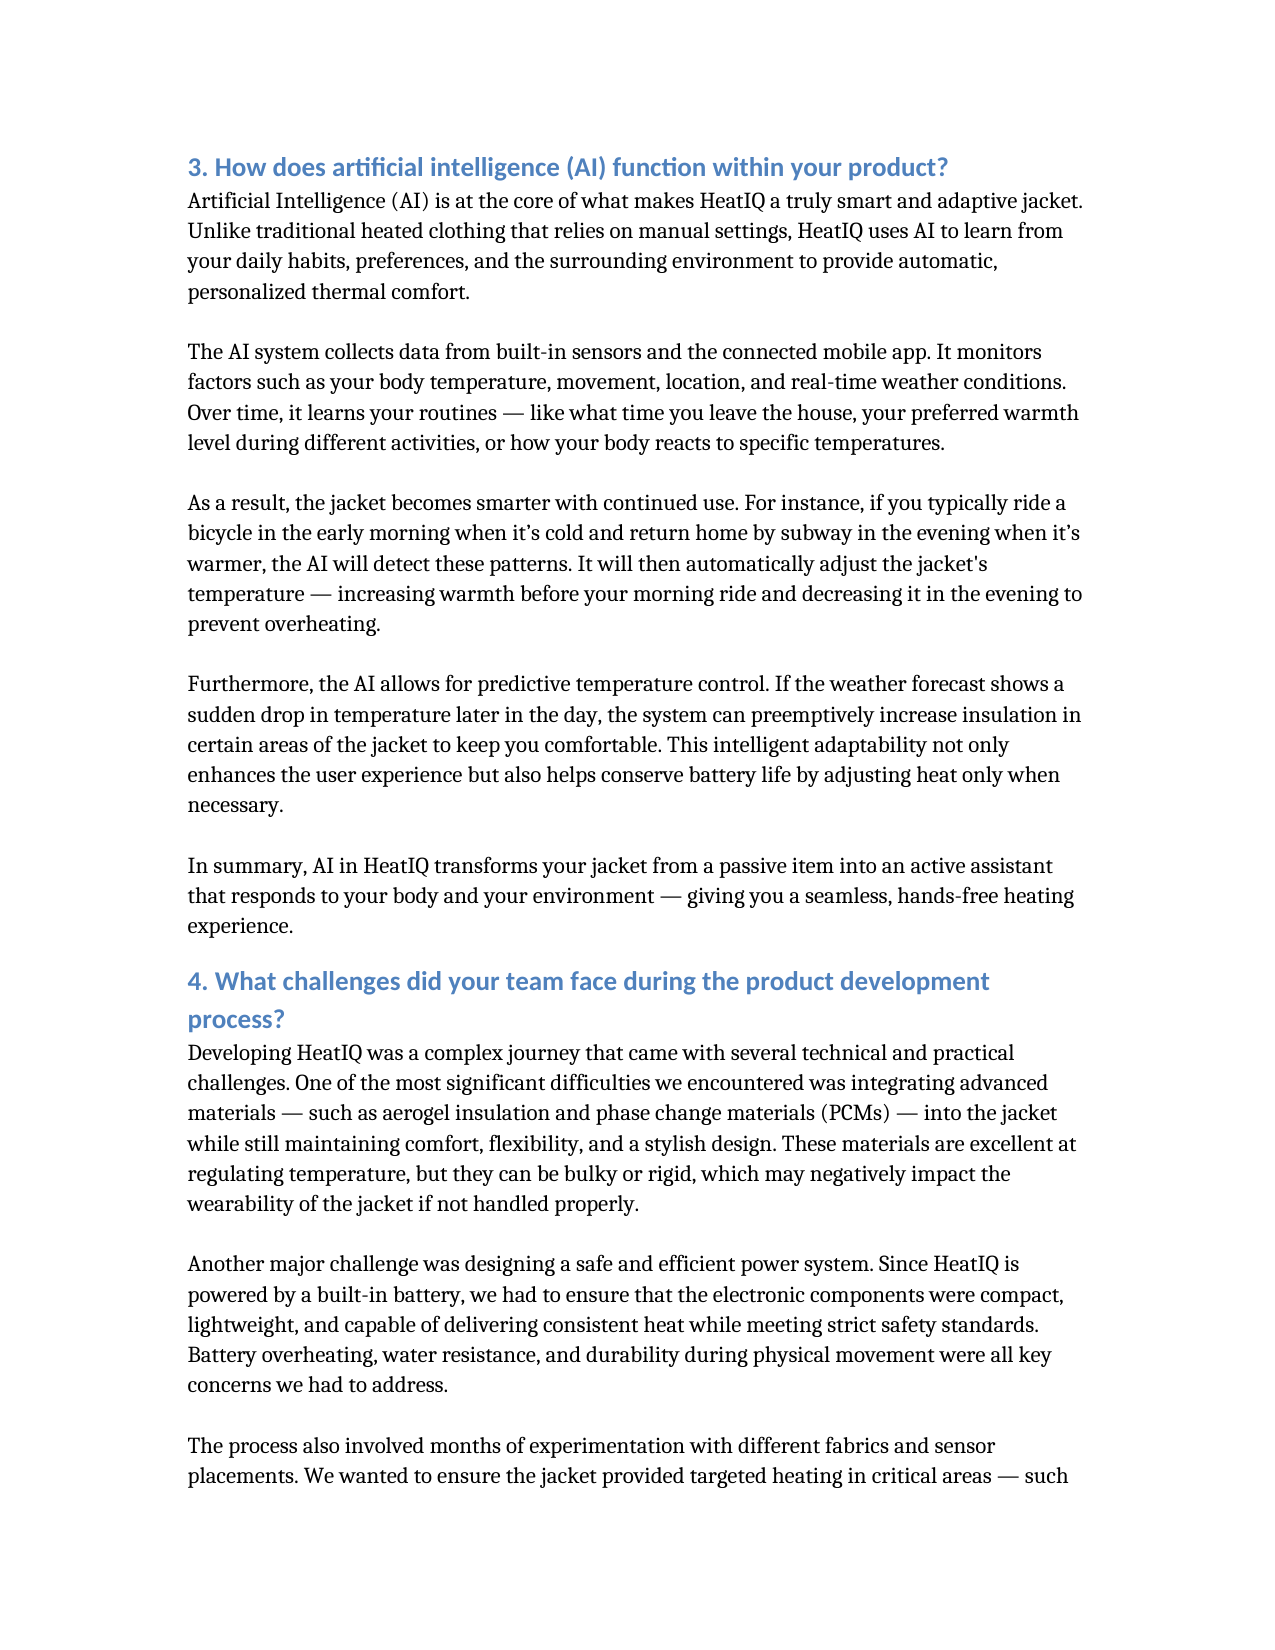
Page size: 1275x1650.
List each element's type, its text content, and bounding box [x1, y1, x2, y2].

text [187, 1040, 1087, 1489]
text Artificial Intelligence (AI) is at the core of what makes HeatIQ a truly smart and adaptive jacket. Unlike traditional heated clothing that relies on manual settings, HeatIQ uses AI to learn from your daily habits, preferences, and the surrounding environment to provide automatic, personalized thermal comfort. The AI system collects data from built-in sensors and the connected mobile app. It monitors factors such as your body temperature, movement, location, and real-time weather conditions. Over time, it learns your routines — like what time you leave the house, your preferred warmth level during different activities, or how your body reacts to specific temperatures. As a result, the jacket becomes smarter with continued use. For instance, if you typically ride a bicycle in the early morning when it’s cold and return home by subway in the evening when it’s warmer, the AI will detect these patterns. It will then automatically adjust the jacket's temperature — increasing warmth before your morning ride and decreasing it in the evening to prevent overheating. Furthermore, the AI allows for predictive temperature control. If the weather forecast shows a sudden drop in temperature later in the day, the system can preemptively increase insulation in certain areas of the jacket to keep you comfortable. This intelligent adaptability not only enhances the user experience but also helps conserve battery life by adjusting heat only when necessary. In summary, AI in HeatIQ transforms your jacket from a passive item into an active assistant that responds to your body and your environment — giving you a seamless, hands-free heating experience. [187, 188, 1087, 939]
subtitle 4. What challenges did your team face during the product development process? [187, 964, 1087, 1035]
subtitle 3. How does artificial intelligence (AI) function within your product? [187, 150, 1087, 183]
